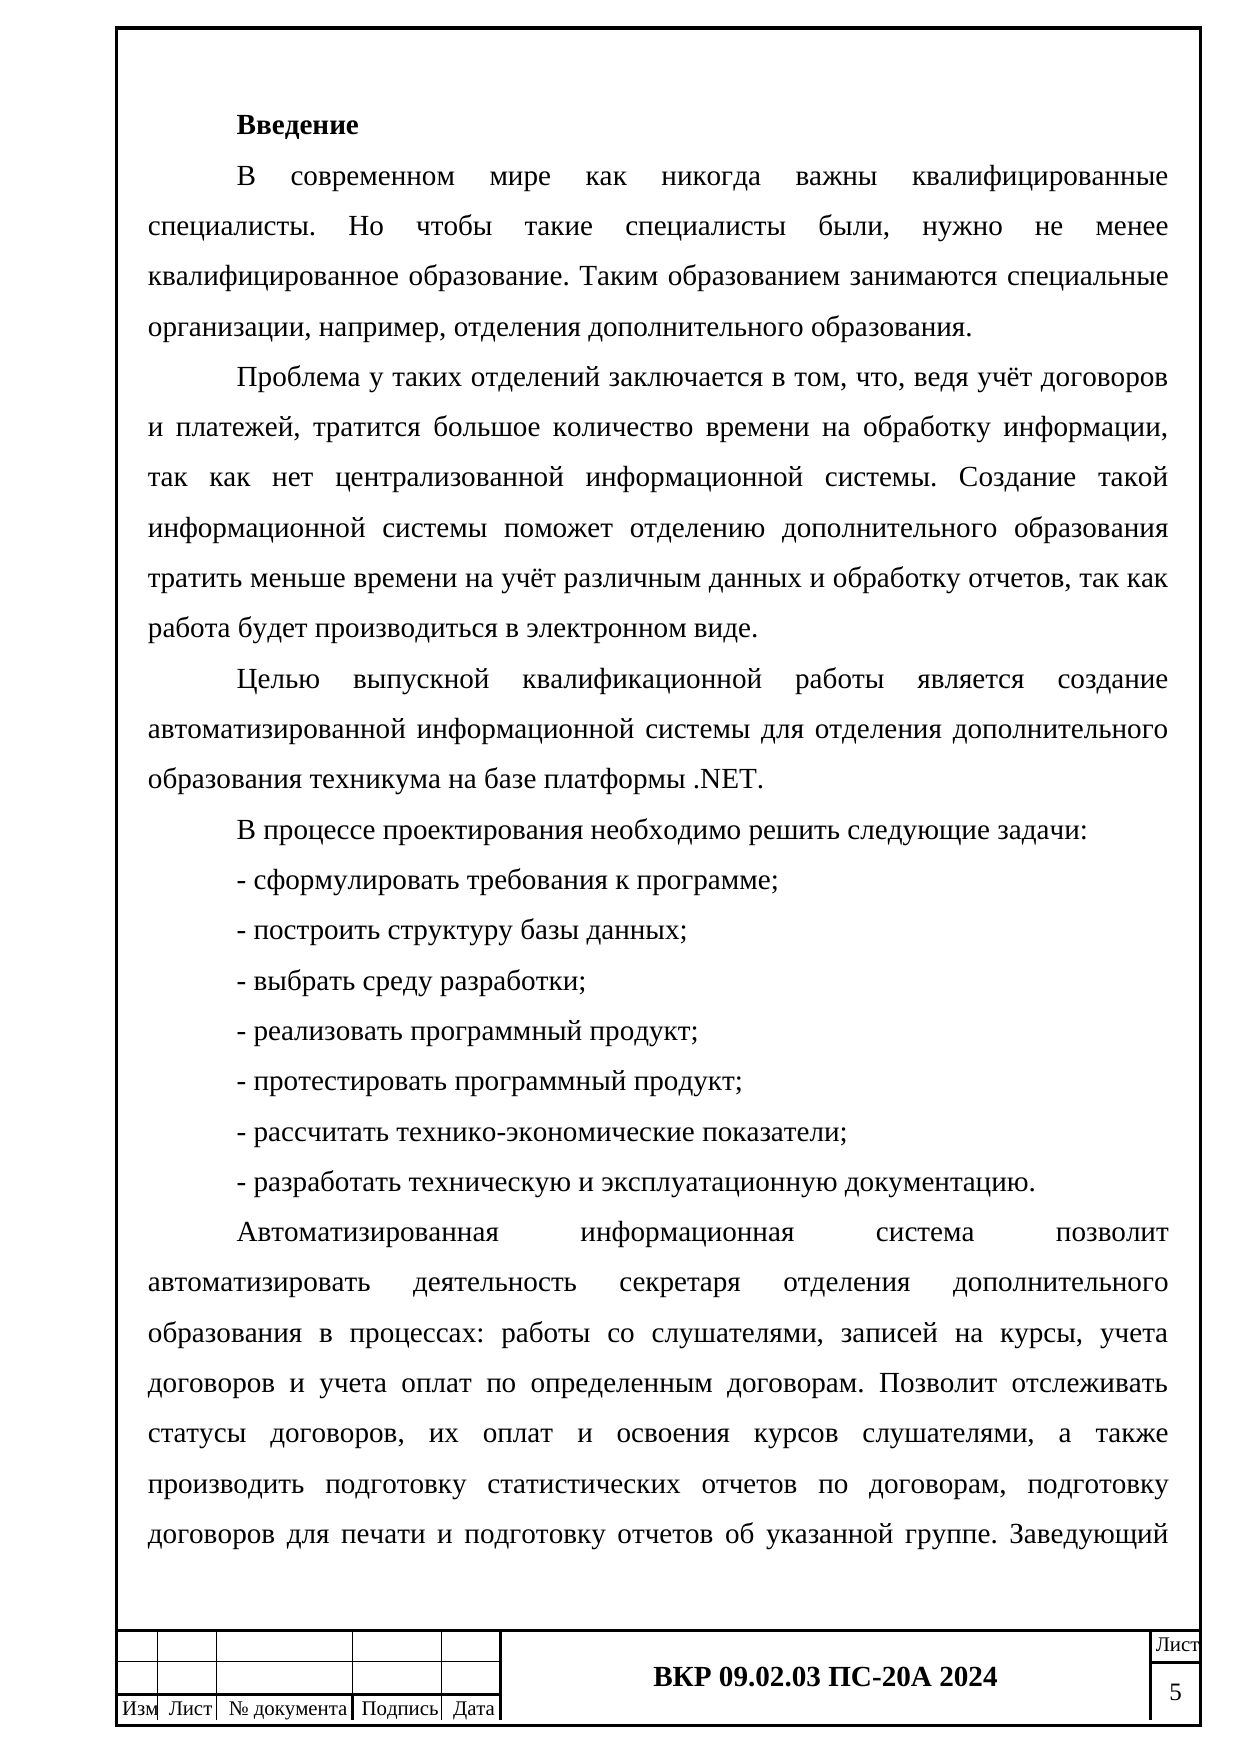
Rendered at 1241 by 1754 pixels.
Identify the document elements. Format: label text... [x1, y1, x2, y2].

text Целью выпускной квалификационной работы является создание автоматизированной информационной системы для отделения дополнительного образования техникума на базе платформы .NEТ. [148, 661, 1169, 795]
text - протестировать программный продукт; [148, 1063, 1169, 1097]
text - разработать техническую и эксплуатационную документацию. [148, 1164, 1169, 1197]
text - сформулировать требования к программе; [148, 862, 1169, 896]
text - рассчитать технико-экономические показатели; [148, 1114, 1169, 1147]
text Проблема у таких отделений заключается в том, что, ведя учёт договоров и платежей, тратится большое количество времени на обработку информации, так как нет централизованной информационной системы. Создание такой информационной системы поможет отделению дополнительного образования тратить меньше времени на учёт различным данных и обработку отчетов, так как работа будет производиться в электронном виде. [148, 359, 1169, 644]
text В современном мире как никогда важны квалифицированные специалисты. Но чтобы такие специалисты были, нужно не менее квалифицированное образование. Таким образованием занимаются специальные организации, например, отделения дополнительного образования. [148, 158, 1169, 342]
text Введение [148, 107, 1169, 141]
text - выбрать среду разработки; [148, 963, 1169, 996]
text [148, 1214, 1169, 1550]
text В процессе проектирования необходимо решить следующие задачи: [148, 812, 1169, 845]
text - реализовать программный продукт; [148, 1013, 1169, 1047]
text - построить структуру базы данных; [148, 912, 1169, 946]
